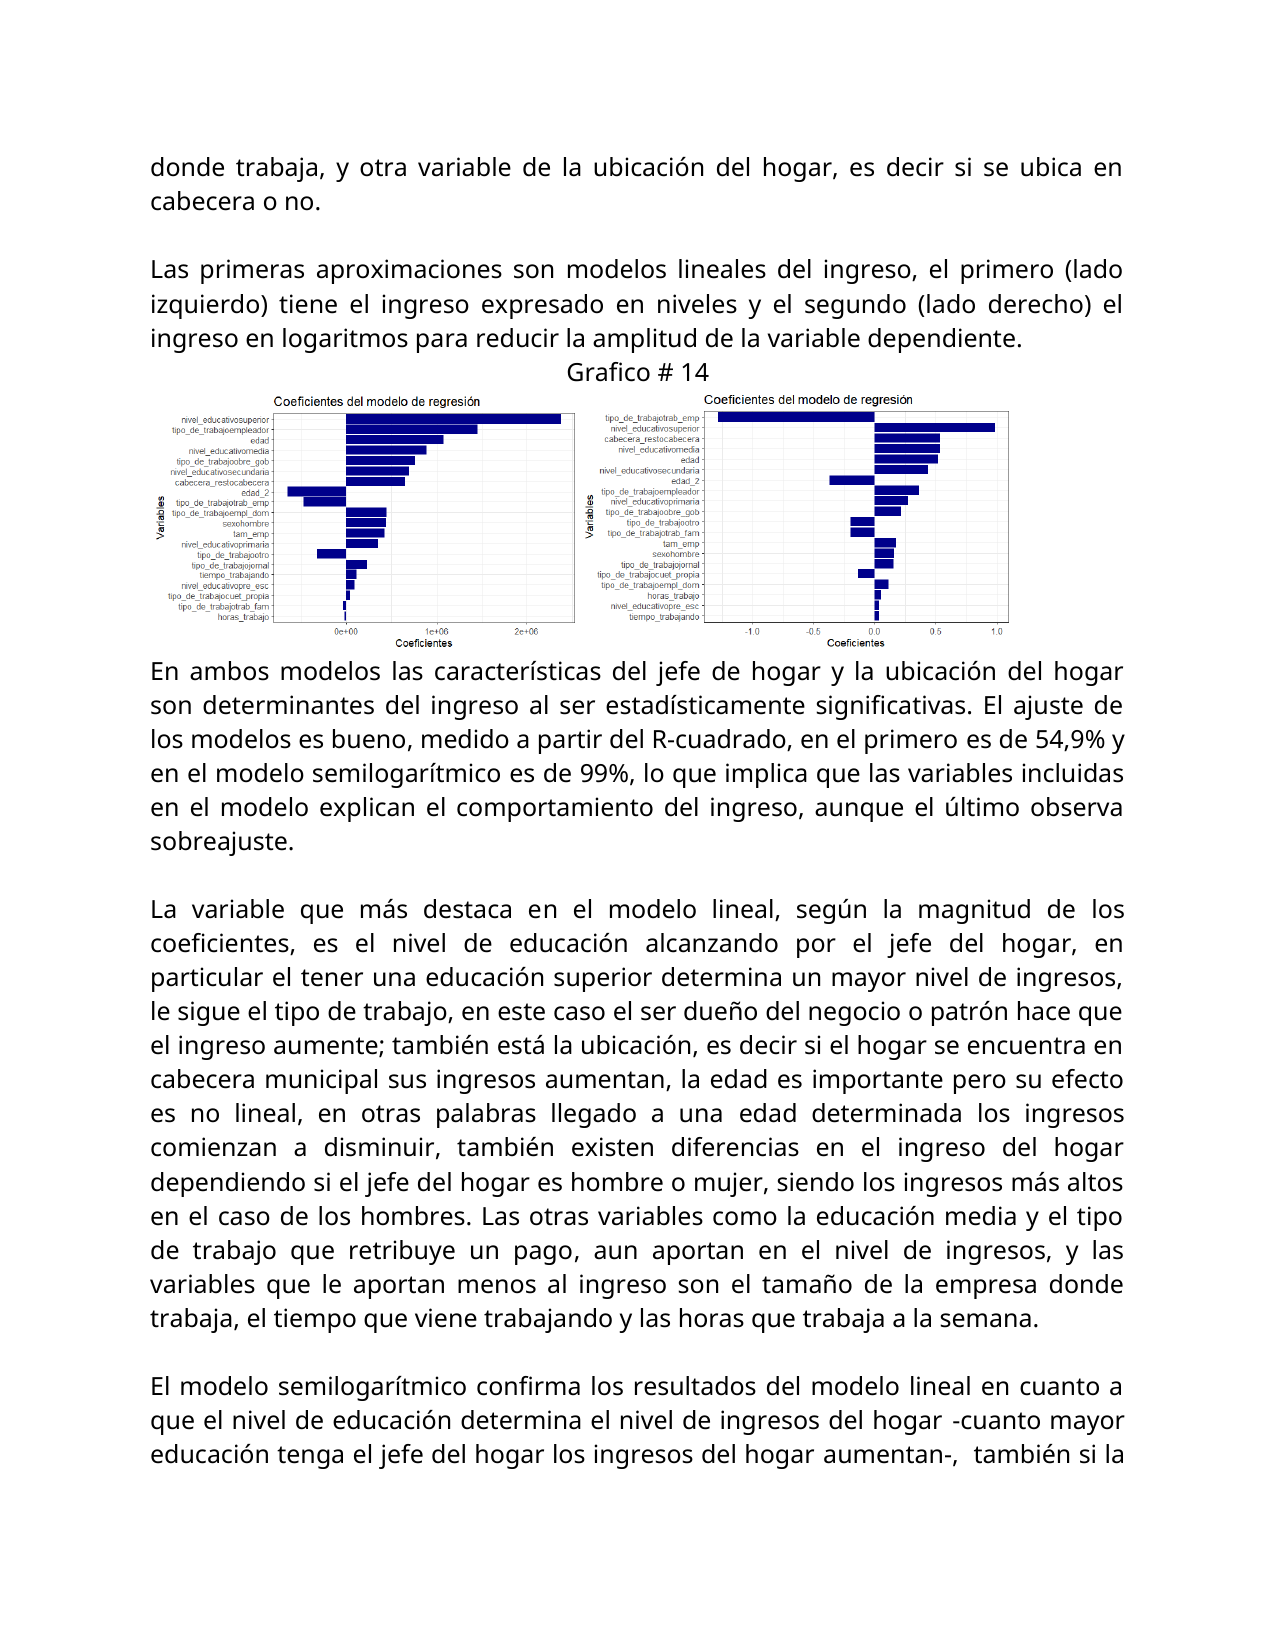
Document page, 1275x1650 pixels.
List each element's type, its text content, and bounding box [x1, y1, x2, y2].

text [150, 1368, 1125, 1471]
text Grafico # 14 [150, 354, 1125, 388]
text En ambos modelos las características del jefe de hogar y la ubicación del hogar son determinantes del ingreso al ser estadísticamente significativas. El ajuste de los modelos es bueno, medido a partir del R-cuadrado, en el primero es de 54,9% y en el modelo semilogarítmico es de 99%, lo que implica que las variables incluidas en el modelo explican el comportamiento del ingreso, aunque el último observa sobreajuste. [150, 653, 1125, 858]
text La variable que más destaca en el modelo lineal, según la magnitud de los coeficientes, es el nivel de educación alcanzando por el jefe del hogar, en particular el tener una educación superior determina un mayor nivel de ingresos, le sigue el tipo de trabajo, en este caso el ser dueño del negocio o patrón hace que el ingreso aumente; también está la ubicación, es decir si el hogar se encuentra en cabecera municipal sus ingresos aumentan, la edad es importante pero su efecto es no lineal, en otras palabras llegado a una edad determinada los ingresos comienzan a disminuir, también existen diferencias en el ingreso del hogar dependiendo si el jefe del hogar es hombre o mujer, siendo los ingresos más altos en el caso de los hombres. Las otras variables como la educación media y el tipo de trabajo que retribuye un pago, aun aportan en el nivel de ingresos, y las variables que le aportan menos al ingreso son el tamaño de la empresa donde trabaja, el tiempo que viene trabajando y las horas que trabaja a la semana. [150, 892, 1125, 1334]
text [150, 150, 1125, 218]
text Las primeras aproximaciones son modelos lineales del ingreso, el primero (lado izquierdo) tiene el ingreso expresado en niveles y el segundo (lado derecho) el ingreso en logaritmos para reducir la amplitud de la variable dependiente. [150, 252, 1125, 354]
picture [150, 388, 1014, 654]
